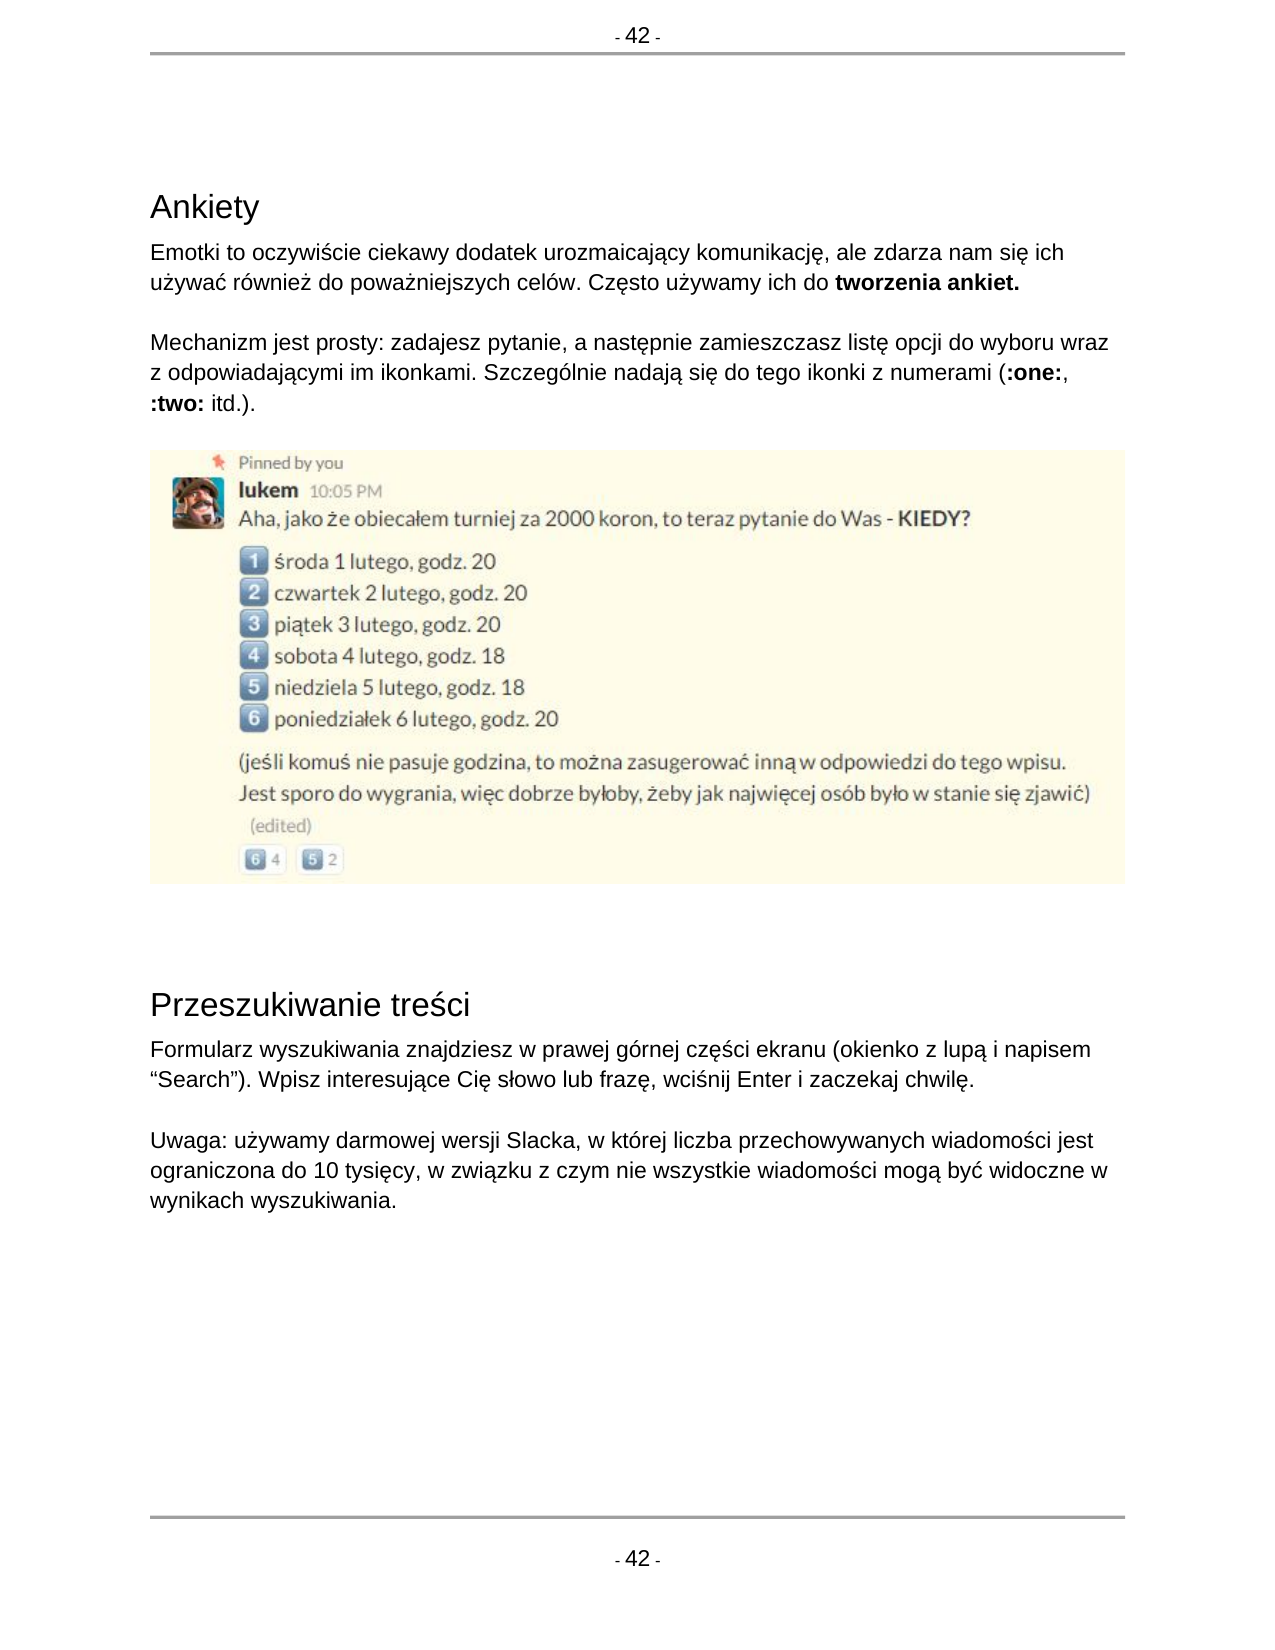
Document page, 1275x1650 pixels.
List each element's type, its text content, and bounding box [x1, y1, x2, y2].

text Emotki to oczywiście ciekawy dodatek urozmaicający komunikację, ale zdarza nam się ich używać również do poważniejszych celów. Często używamy ich do tworzenia ankiet. [150, 238, 1125, 295]
picture [150, 450, 1125, 884]
subtitle Ankiety [150, 187, 1125, 226]
text Uwaga: używamy darmowej wersji Slacka, w której liczba przechowywanych wiadomości jest ograniczona do 10 tysięcy, w związku z czym nie wszystkie wiadomości mogą być widoczne w wynikach wyszukiwania. [150, 1127, 1125, 1213]
subtitle Przeszukiwanie treści [150, 985, 1125, 1023]
text Mechanizm jest prosty: zadajesz pytanie, a następnie zamieszczasz listę opcji do wyboru wraz z odpowiadającymi im ikonkami. Szczególnie nadają się do tego ikonki z numerami (:one:, :two: itd.). [150, 329, 1125, 416]
text Formularz wyszukiwania znajdziesz w prawej górnej części ekranu (okienko z lupą i napisem “Search”). Wpisz interesujące Cię słowo lub frazę, wciśnij Enter i zaczekaj chwilę. [150, 1036, 1125, 1092]
